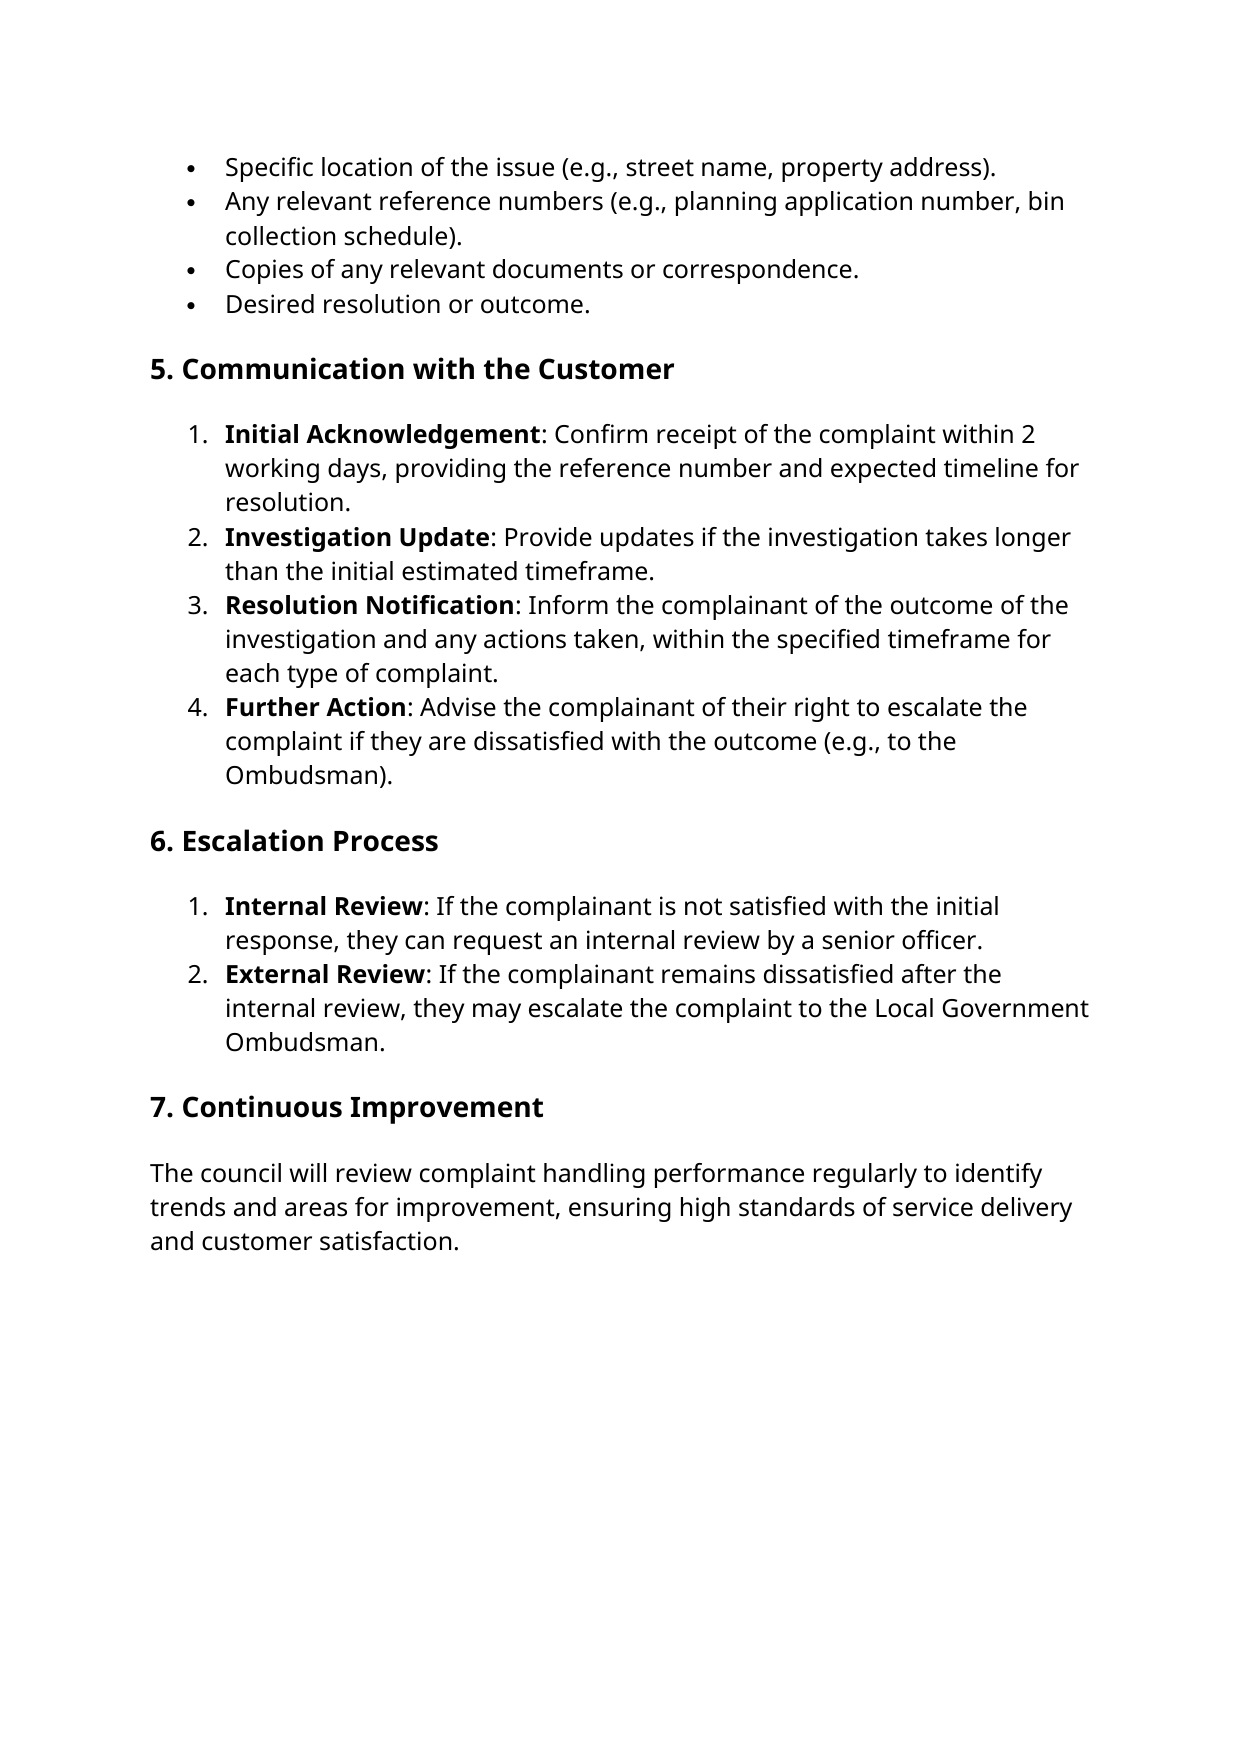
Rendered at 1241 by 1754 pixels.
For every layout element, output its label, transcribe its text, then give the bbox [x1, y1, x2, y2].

list Copies of any relevant documents or correspondence. [187, 252, 1090, 286]
list Internal Review: If the complainant is not satisfied with the initial response, they can request an internal review by a senior officer. [187, 888, 1090, 956]
text 6. Escalation Process [150, 821, 1090, 859]
text 7. Continuous Improvement [150, 1088, 1090, 1126]
text The council will review complaint handling performance regularly to identify trends and areas for improvement, ensuring high standards of service delivery and customer satisfaction. [150, 1155, 1090, 1257]
list Desired resolution or outcome. [187, 286, 1090, 320]
text 5. Communication with the Customer [150, 349, 1090, 388]
list Specific location of the issue (e.g., street name, property address). [187, 150, 1090, 184]
list Initial Acknowledgement: Confirm receipt of the complaint within 2 working days, providing the reference number and expected timeline for resolution. [187, 417, 1090, 519]
list Further Action: Advise the complainant of their right to escalate the complaint if they are dissatisfied with the outcome (e.g., to the Ombudsman). [187, 689, 1090, 792]
list External Review: If the complainant remains dissatisfied after the internal review, they may escalate the complaint to the Local Government Ombudsman. [187, 956, 1090, 1059]
list Resolution Notification: Inform the complainant of the outcome of the investigation and any actions taken, within the specified timeframe for each type of complaint. [187, 587, 1090, 689]
list Any relevant reference numbers (e.g., planning application number, bin collection schedule). [187, 184, 1090, 252]
list Investigation Update: Provide updates if the investigation takes longer than the initial estimated timeframe. [187, 519, 1090, 587]
